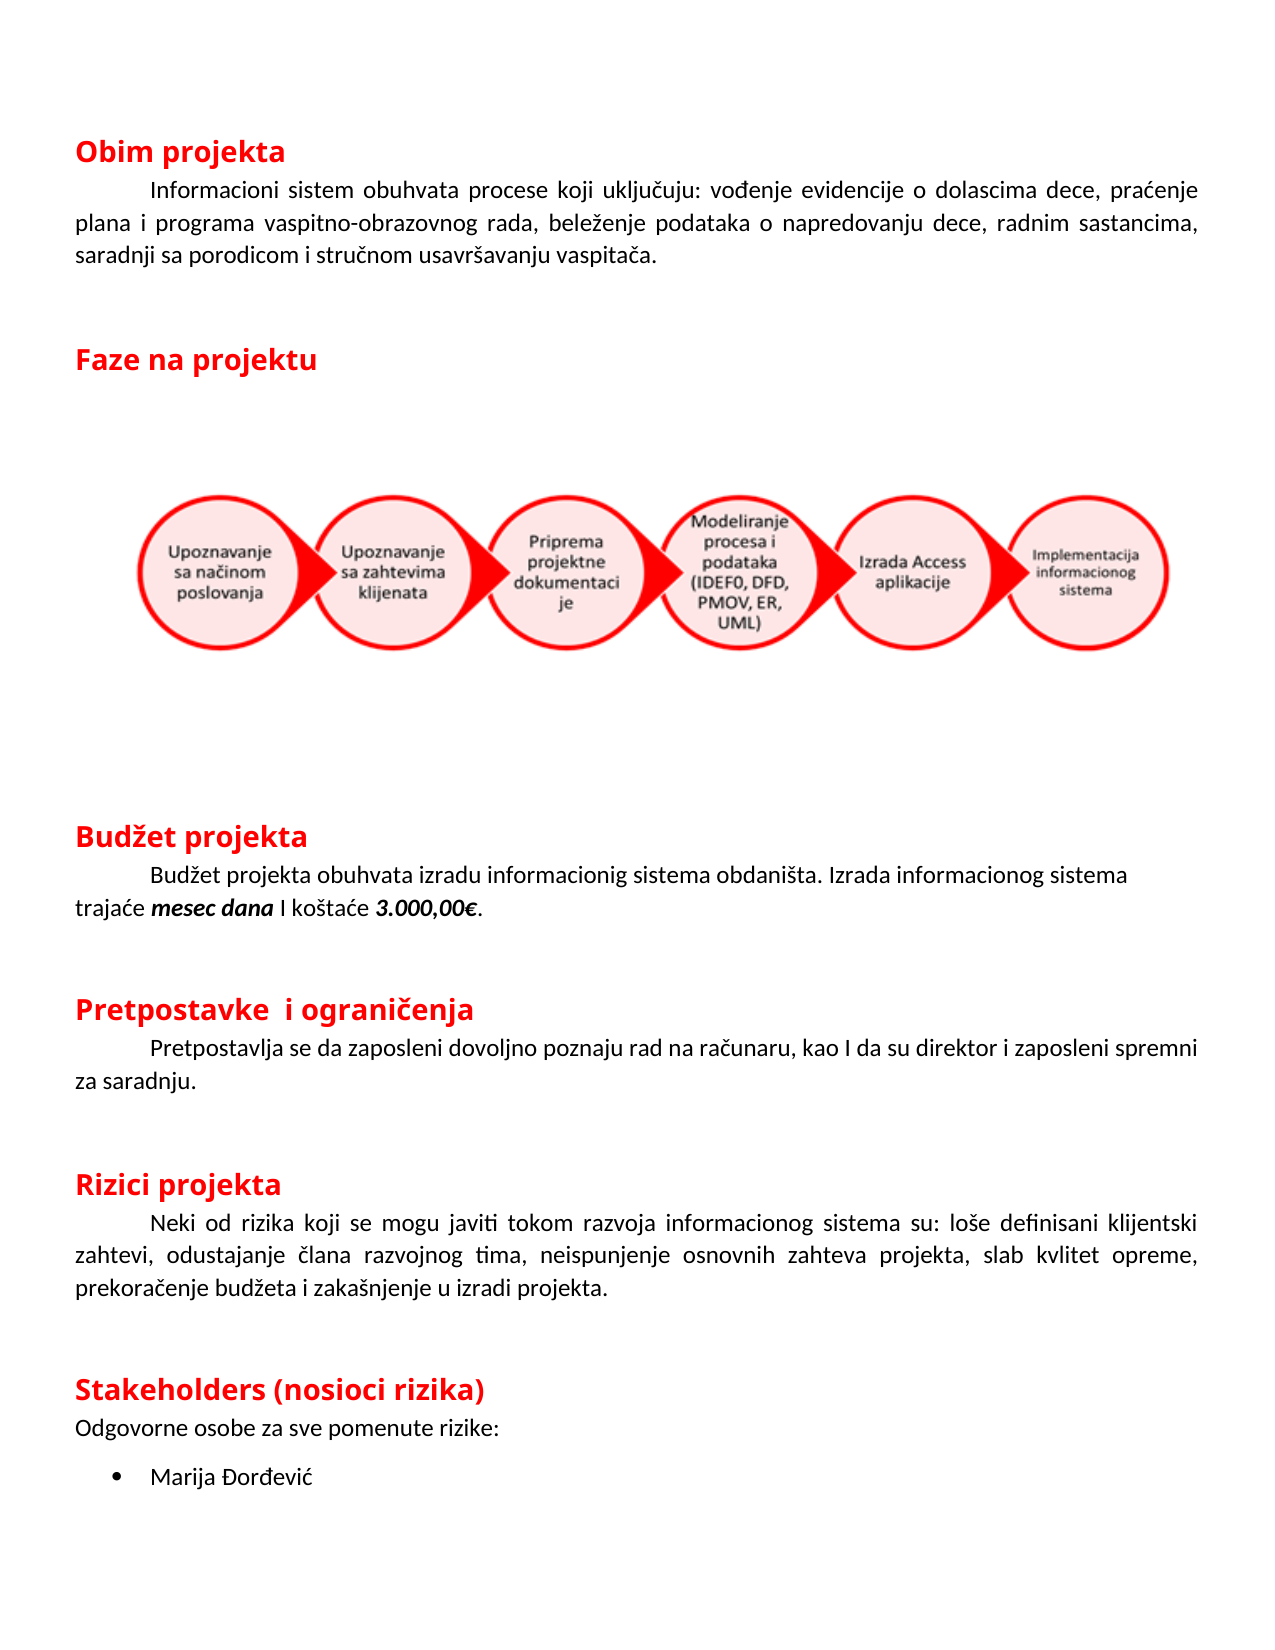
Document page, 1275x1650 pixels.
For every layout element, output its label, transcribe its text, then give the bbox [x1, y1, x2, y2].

text Budžet projekta obuhvata izradu informacionig sistema obdaništa. Izrada informacionog sistema trajaće mesec dana I koštaće 3.000,00€. [75, 859, 1200, 923]
subtitle Faze na projektu [75, 339, 1200, 764]
subtitle Budžet projekta [75, 817, 1200, 856]
text Pretpostavlja se da zaposleni dovoljno poznaju rad na računaru, kao I da su direktor i zaposleni spremni za saradnju. [75, 1032, 1200, 1095]
list Marija Đorđević [112, 1461, 1200, 1492]
subtitle Stakeholders (nosioci rizika) [75, 1369, 1200, 1409]
text Informacioni sistem obuhvata procese koji uključuju: vođenje evidencije o dolascima dece, praćenje plana i programa vaspitno-obrazovnog rada, beleženje podataka o napredovanju dece, radnim sastancima, saradnji sa porodicom i stručnom usavršavanju vaspitača. [75, 174, 1200, 270]
text Odgovorne osobe za sve pomenute rizike: [75, 1412, 1200, 1442]
subtitle Obim projekta [75, 131, 1200, 171]
text Neki od rizika koji se mogu javiti tokom razvoja informacionog sistema su: loše definisani klijentski zahtevi, odustajanje člana razvojnog tima, neispunjenje osnovnih zahteva projekta, slab kvlitet opreme, prekoračenje budžeta i zakašnjenje u izradi projekta. [75, 1207, 1200, 1303]
subtitle Pretpostavke i ograničenja [75, 989, 1200, 1029]
subtitle Rizici projekta [75, 1164, 1200, 1204]
